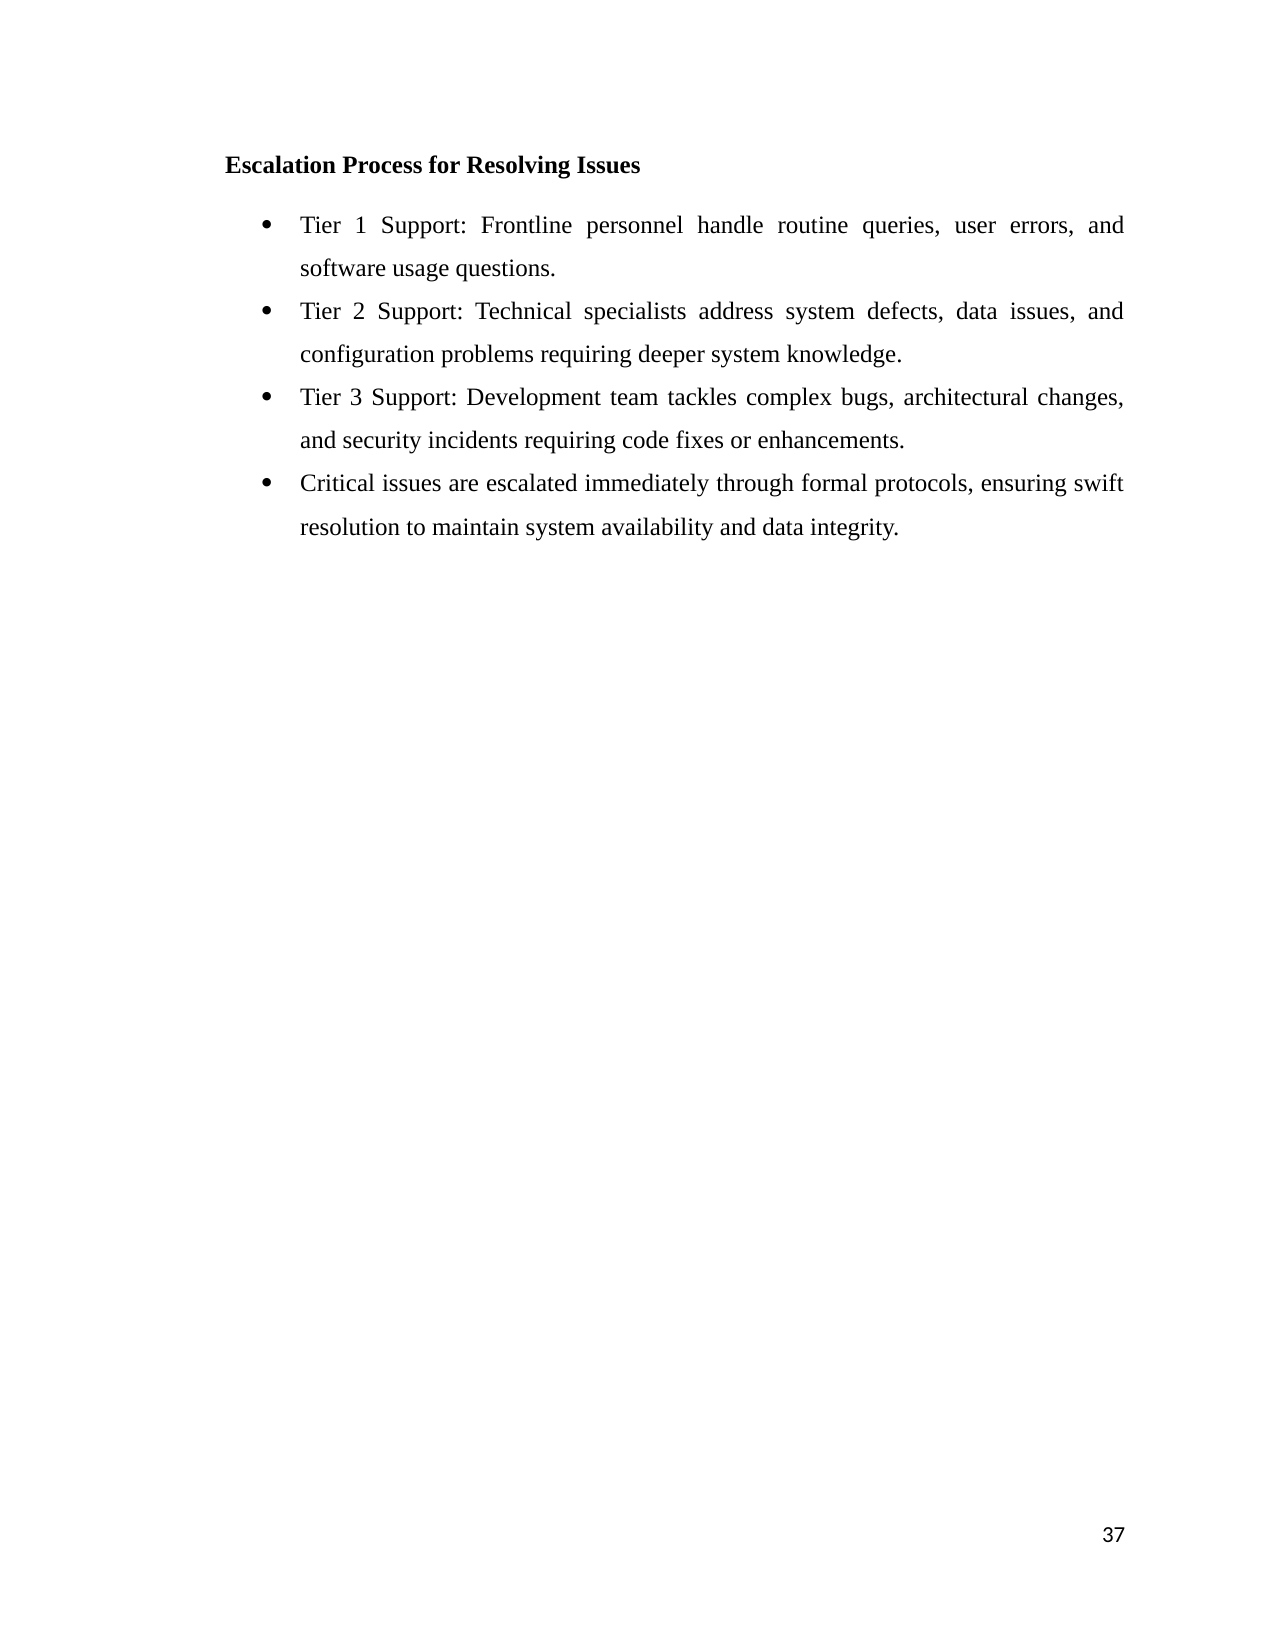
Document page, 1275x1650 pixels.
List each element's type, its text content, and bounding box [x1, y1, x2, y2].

list Tier 2 Support: Technical specialists address system defects, data issues, and configuration problems requiring deeper system knowledge. [262, 296, 1125, 368]
list Critical issues are escalated immediately through formal protocols, ensuring swift resolution to maintain system availability and data integrity. [262, 468, 1125, 540]
text Escalation Process for Resolving Issues [225, 150, 1125, 179]
list Tier 3 Support: Development team tackles complex bugs, architectural changes, and security incidents requiring code fixes or enhancements. [262, 382, 1125, 454]
list Tier 1 Support: Frontline personnel handle routine queries, user errors, and software usage questions. [262, 210, 1125, 282]
